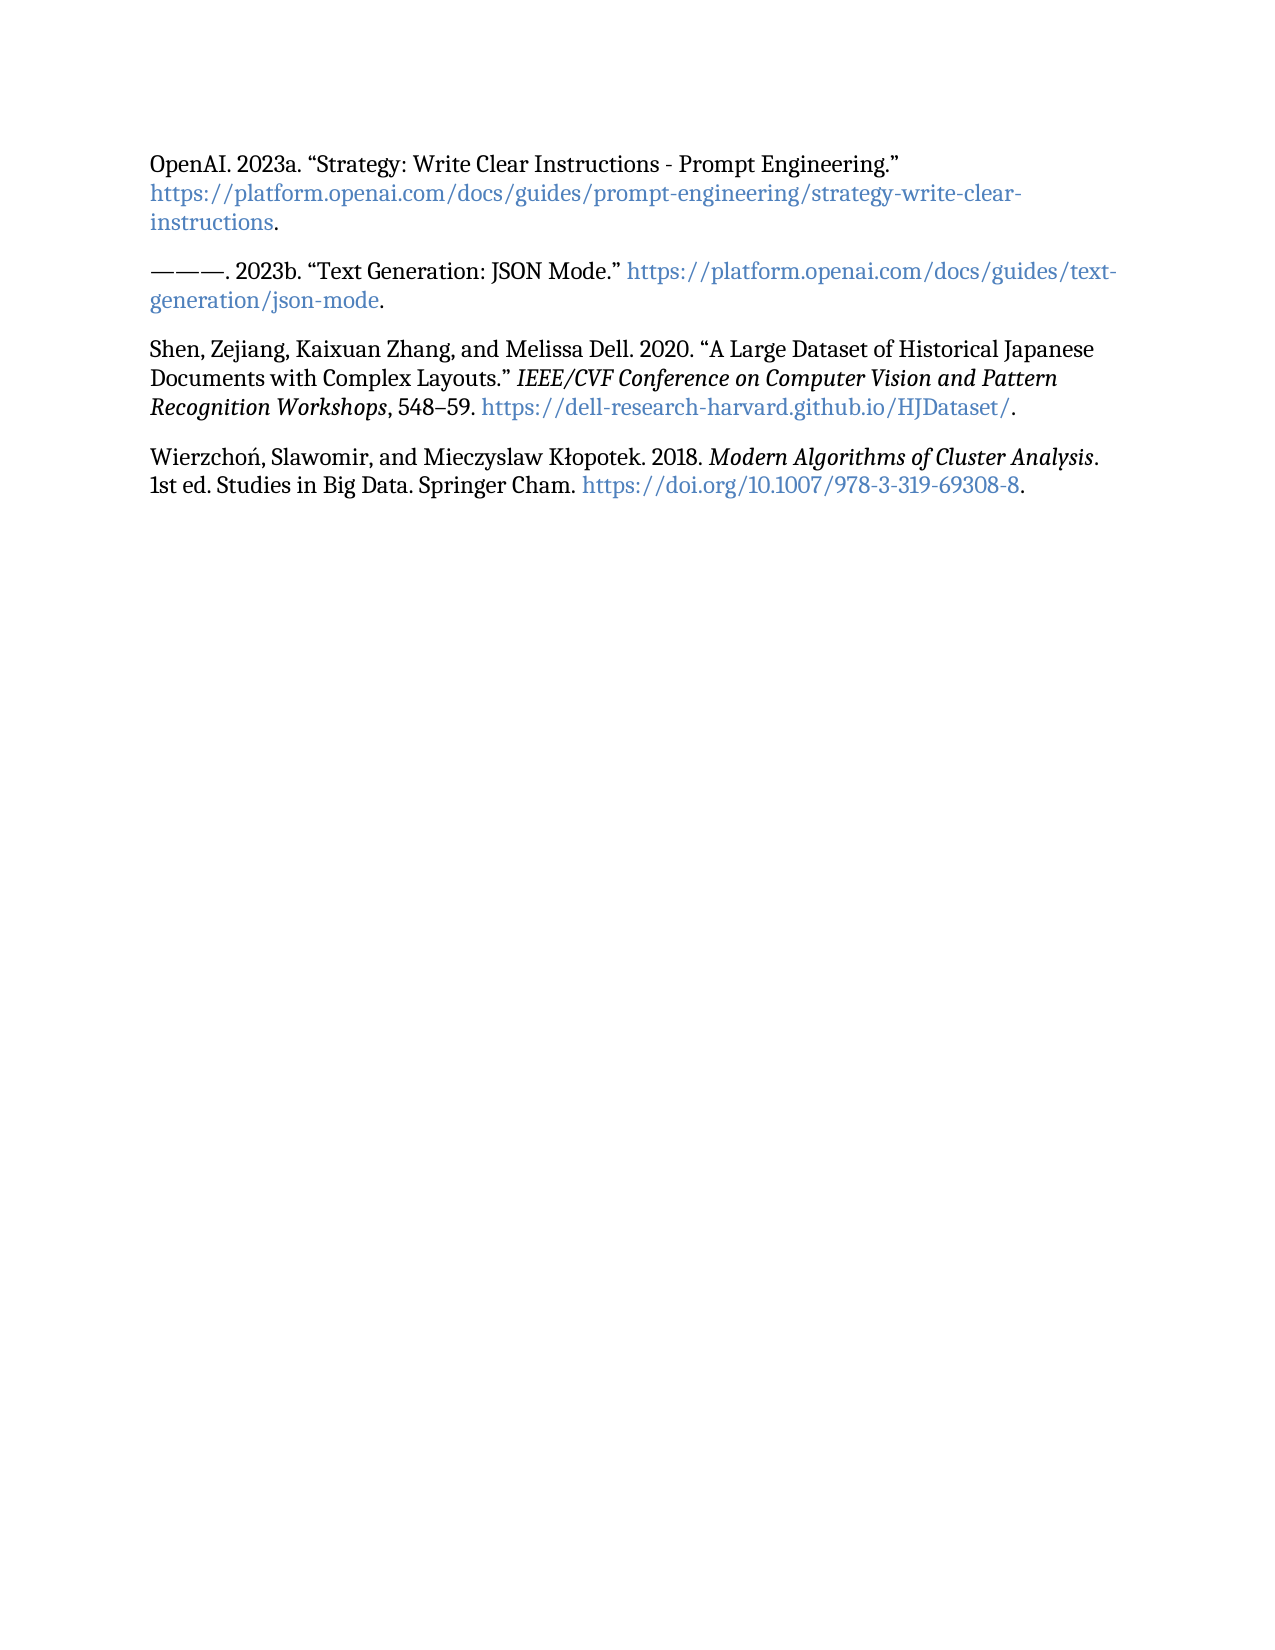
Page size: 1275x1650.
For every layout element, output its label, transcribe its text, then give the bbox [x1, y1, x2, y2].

text Wierzchoń, Slawomir, and Mieczyslaw Kłopotek. 2018. Modern Algorithms of Cluster Analysis. 1st ed. Studies in Big Data. Springer Cham. https://doi.org/10.1007/978-3-319-69308-8. [150, 442, 1125, 500]
text ———. 2023b. “Text Generation: JSON Mode.” https://platform.openai.com/docs/guides/text-generation/json-mode. [150, 257, 1125, 314]
text OpenAI. 2023a. “Strategy: Write Clear Instructions - Prompt Engineering.” https://platform.openai.com/docs/guides/prompt-engineering/strategy-write-clear-instructions. [150, 150, 1125, 236]
text Shen, Zejiang, Kaixuan Zhang, and Melissa Dell. 2020. “A Large Dataset of Historical Japanese Documents with Complex Layouts.” IEEE/CVF Conference on Computer Vision and Pattern Recognition Workshops, 548–59. https://dell-research-harvard.github.io/HJDataset/. [150, 335, 1125, 422]
